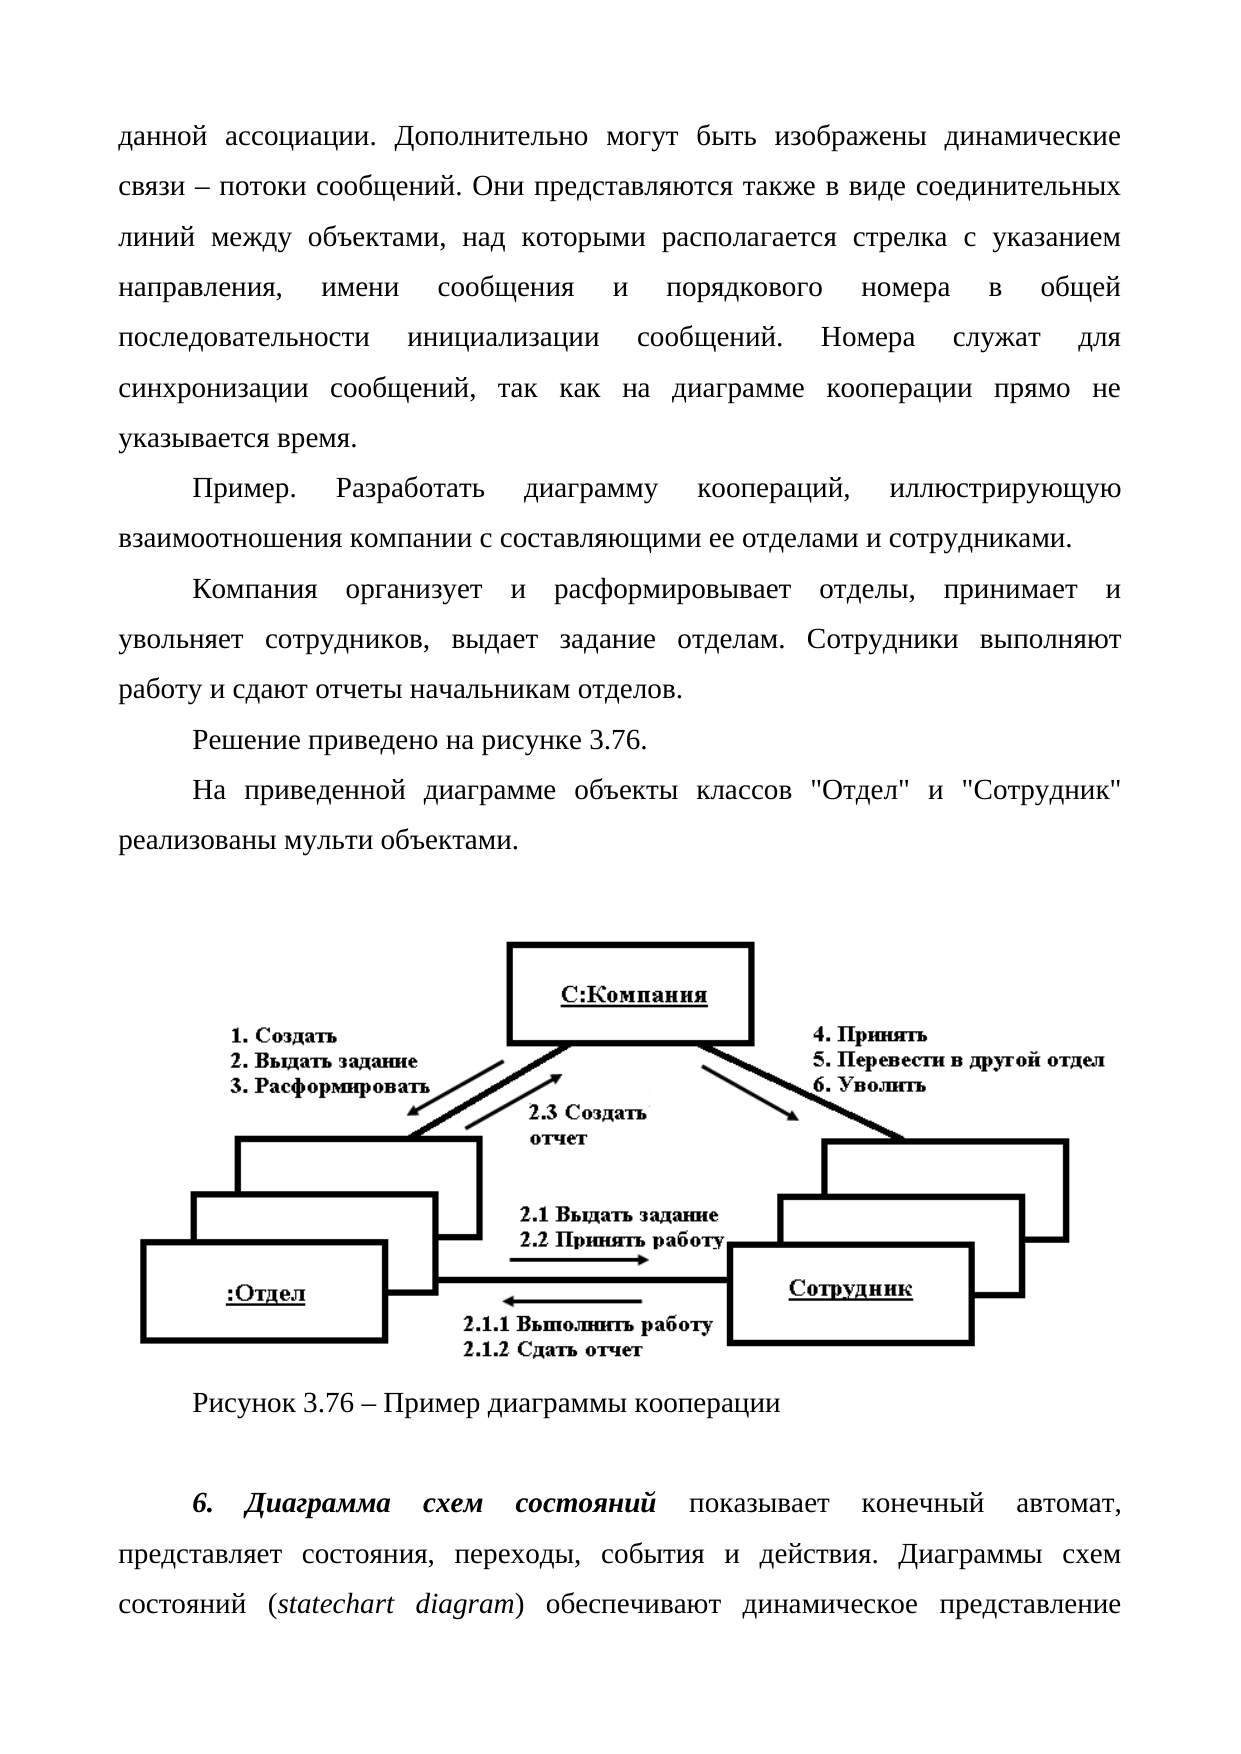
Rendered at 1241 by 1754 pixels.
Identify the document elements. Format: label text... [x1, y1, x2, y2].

text Решение приведено на рисунке 3.76. [118, 722, 1122, 755]
text Компания организует и расформировывает отделы, принимает и увольняет сотрудников, выдает задание отделам. Сотрудники выполняют работу и сдают отчеты начальникам отделов. [118, 571, 1122, 705]
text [118, 1486, 1122, 1620]
text На приведенной диаграмме объекты классов "Отдел" и "Сотрудник" реализованы мульти объектами. [118, 772, 1122, 856]
text Пример. Разработать диаграмму коопераций, иллюстрирующую взаимоотношения компании с составляющими ее отделами и сотрудниками. [118, 470, 1122, 554]
text Рисунок 3.76 – Пример диаграммы кооперации [118, 1385, 1122, 1418]
picture [120, 923, 1121, 1374]
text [118, 118, 1122, 453]
